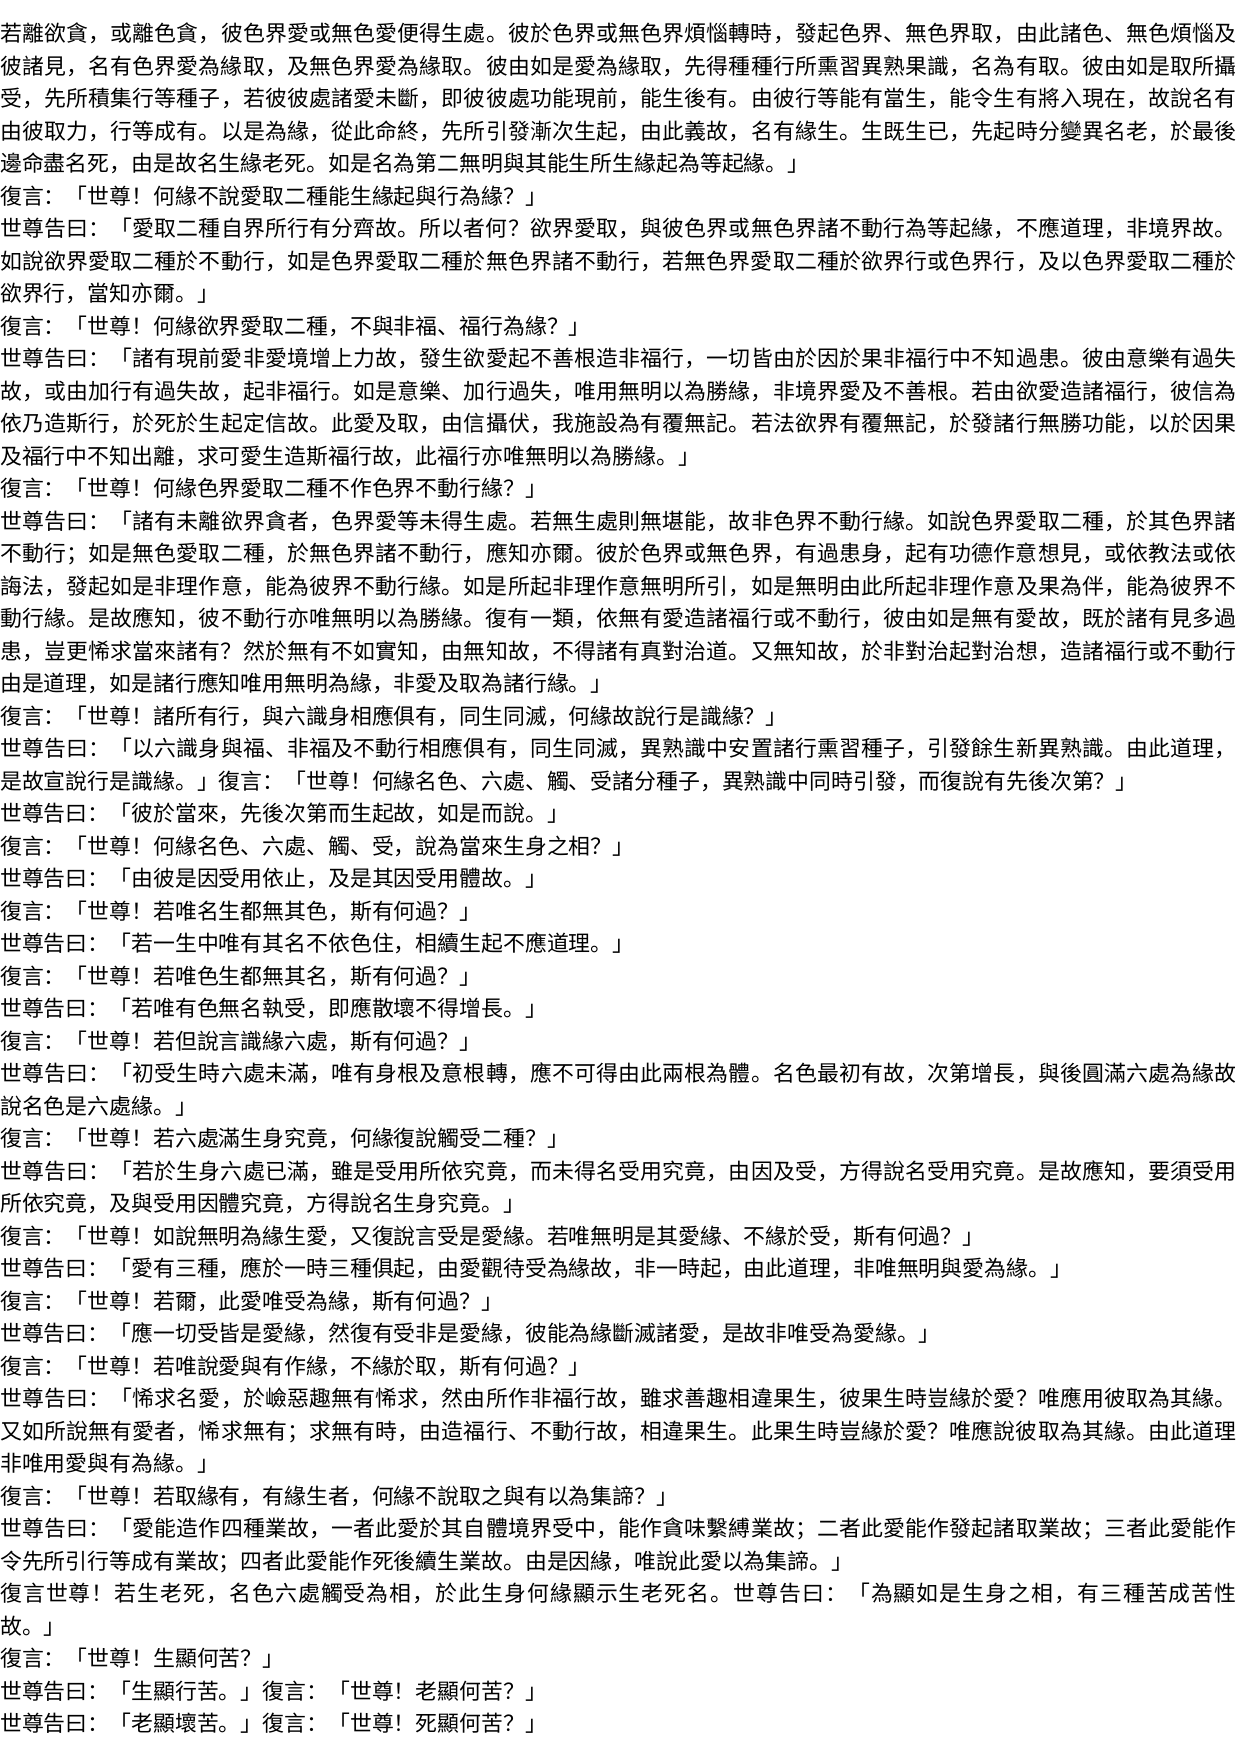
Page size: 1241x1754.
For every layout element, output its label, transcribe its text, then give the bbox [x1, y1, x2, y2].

text 世尊告曰：「諸有未離欲界貪者，色界愛等未得生處。若無生處則無堪能，故非色界不動行緣。如說色界愛取二種，於其色界諸不動行；如是無色愛取二種，於無色界諸不動行，應知亦爾。彼於色界或無色界，有過患身，起有功德作意想見，或依教法或依誨法，發起如是非理作意，能為彼界不動行緣。如是所起非理作意無明所引，如是無明由此所起非理作意及果為伴，能為彼界不動行緣。是故應知，彼不動行亦唯無明以為勝緣。復有一類，依無有愛造諸福行或不動行，彼由如是無有愛故，既於諸有見多過患，豈更悕求當來諸有？然於無有不如實知，由無知故，不得諸有真對治道。又無知故，於非對治起對治想，造諸福行或不動行。由是道理，如是諸行應知唯用無明為緣，非愛及取為諸行緣。」 [0, 503, 1240, 698]
text 復言：「世尊！何緣色界愛取二種不作色界不動行緣？」 [0, 471, 1240, 503]
text 世尊告曰：「愛取二種自界所行有分齊故。所以者何？欲界愛取，與彼色界或無色界諸不動行為等起緣，不應道理，非境界故。如說欲界愛取二種於不動行，如是色界愛取二種於無色界諸不動行，若無色界愛取二種於欲界行或色界行，及以色界愛取二種於欲界行，當知亦爾。」 [0, 211, 1240, 308]
text 復言：「世尊！何緣不說愛取二種能生緣起與行為緣？」 [0, 178, 1240, 211]
text 復言：「世尊！若唯說愛與有作緣，不緣於取，斯有何過？」 [0, 1348, 1240, 1381]
text 復言：「世尊！諸所有行，與六識身相應俱有，同生同滅，何緣故說行是識緣？」 [0, 698, 1240, 731]
text 復言世尊！若生老死，名色六處觸受為相，於此生身何緣顯示生老死名。世尊告曰：「為顯如是生身之相，有三種苦成苦性故。」 [0, 1576, 1240, 1641]
text 復言：「世尊！若唯名生都無其色，斯有何過？」 [0, 893, 1240, 926]
text 復言：「世尊！何緣欲界愛取二種，不與非福、福行為緣？」 [0, 308, 1240, 341]
text 世尊告曰：「由彼是因受用依止，及是其因受用體故。」 [0, 861, 1240, 893]
text 復言：「世尊！如說無明為緣生愛，又復說言受是愛緣。若唯無明是其愛緣、不緣於受，斯有何過？」 [0, 1218, 1240, 1251]
text 世尊告曰：「應一切受皆是愛緣，然復有受非是愛緣，彼能為緣斷滅諸愛，是故非唯受為愛緣。」 [0, 1316, 1240, 1348]
text 世尊告曰：「彼於當來，先後次第而生起故，如是而說。」 [0, 796, 1240, 828]
text 世尊告曰：「老顯壞苦。」復言：「世尊！死顯何苦？」 [0, 1706, 1240, 1738]
text 復言：「世尊！何緣名色、六處、觸、受，說為當來生身之相？」 [0, 828, 1240, 861]
text 復言：「世尊！若六處滿生身究竟，何緣復說觸受二種？」 [0, 1121, 1240, 1153]
text 世尊告曰：「若於生身六處已滿，雖是受用所依究竟，而未得名受用究竟，由因及受，方得說名受用究竟。是故應知，要須受用所依究竟，及與受用因體究竟，方得說名生身究竟。」 [0, 1153, 1240, 1218]
text 世尊告曰：「諸有現前愛非愛境增上力故，發生欲愛起不善根造非福行，一切皆由於因於果非福行中不知過患。彼由意樂有過失故，或由加行有過失故，起非福行。如是意樂、加行過失，唯用無明以為勝緣，非境界愛及不善根。若由欲愛造諸福行，彼信為依乃造斯行，於死於生起定信故。此愛及取，由信攝伏，我施設為有覆無記。若法欲界有覆無記，於發諸行無勝功能，以於因果及福行中不知出離，求可愛生造斯福行故，此福行亦唯無明以為勝緣。」 [0, 341, 1240, 471]
text 復言：「世尊！若唯色生都無其名，斯有何過？」 [0, 958, 1240, 991]
text 世尊告曰：「若一生中唯有其名不依色住，相續生起不應道理。」 [0, 926, 1240, 958]
text 世尊告曰：「愛能造作四種業故，一者此愛於其自體境界受中，能作貪味繫縛業故；二者此愛能作發起諸取業故；三者此愛能作令先所引行等成有業故；四者此愛能作死後續生業故。由是因緣，唯說此愛以為集諦。」 [0, 1511, 1240, 1576]
text 世尊告曰：「悕求名愛，於嶮惡趣無有悕求，然由所作非福行故，雖求善趣相違果生，彼果生時豈緣於愛？唯應用彼取為其緣。又如所說無有愛者，悕求無有；求無有時，由造福行、不動行故，相違果生。此果生時豈緣於愛？唯應說彼取為其緣。由此道理，非唯用愛與有為緣。」 [0, 1381, 1240, 1478]
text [0, 16, 1240, 178]
text 世尊告曰：「初受生時六處未滿，唯有身根及意根轉，應不可得由此兩根為體。名色最初有故，次第增長，與後圓滿六處為緣故，說名色是六處緣。」 [0, 1056, 1240, 1121]
text 復言：「世尊！生顯何苦？」 [0, 1641, 1240, 1673]
text 世尊告曰：「愛有三種，應於一時三種俱起，由愛觀待受為緣故，非一時起，由此道理，非唯無明與愛為緣。」 [0, 1251, 1240, 1283]
text 復言：「世尊！若爾，此愛唯受為緣，斯有何過？」 [0, 1283, 1240, 1316]
text 世尊告曰：「若唯有色無名執受，即應散壞不得增長。」 [0, 991, 1240, 1023]
text 世尊告曰：「生顯行苦。」復言：「世尊！老顯何苦？」 [0, 1673, 1240, 1706]
text 復言：「世尊！若取緣有，有緣生者，何緣不說取之與有以為集諦？」 [0, 1478, 1240, 1511]
text 復言：「世尊！若但說言識緣六處，斯有何過？」 [0, 1023, 1240, 1056]
text 世尊告曰：「以六識身與福、非福及不動行相應俱有，同生同滅，異熟識中安置諸行熏習種子，引發餘生新異熟識。由此道理，是故宣說行是識緣。」復言：「世尊！何緣名色、六處、觸、受諸分種子，異熟識中同時引發，而復說有先後次第？」 [0, 731, 1240, 796]
